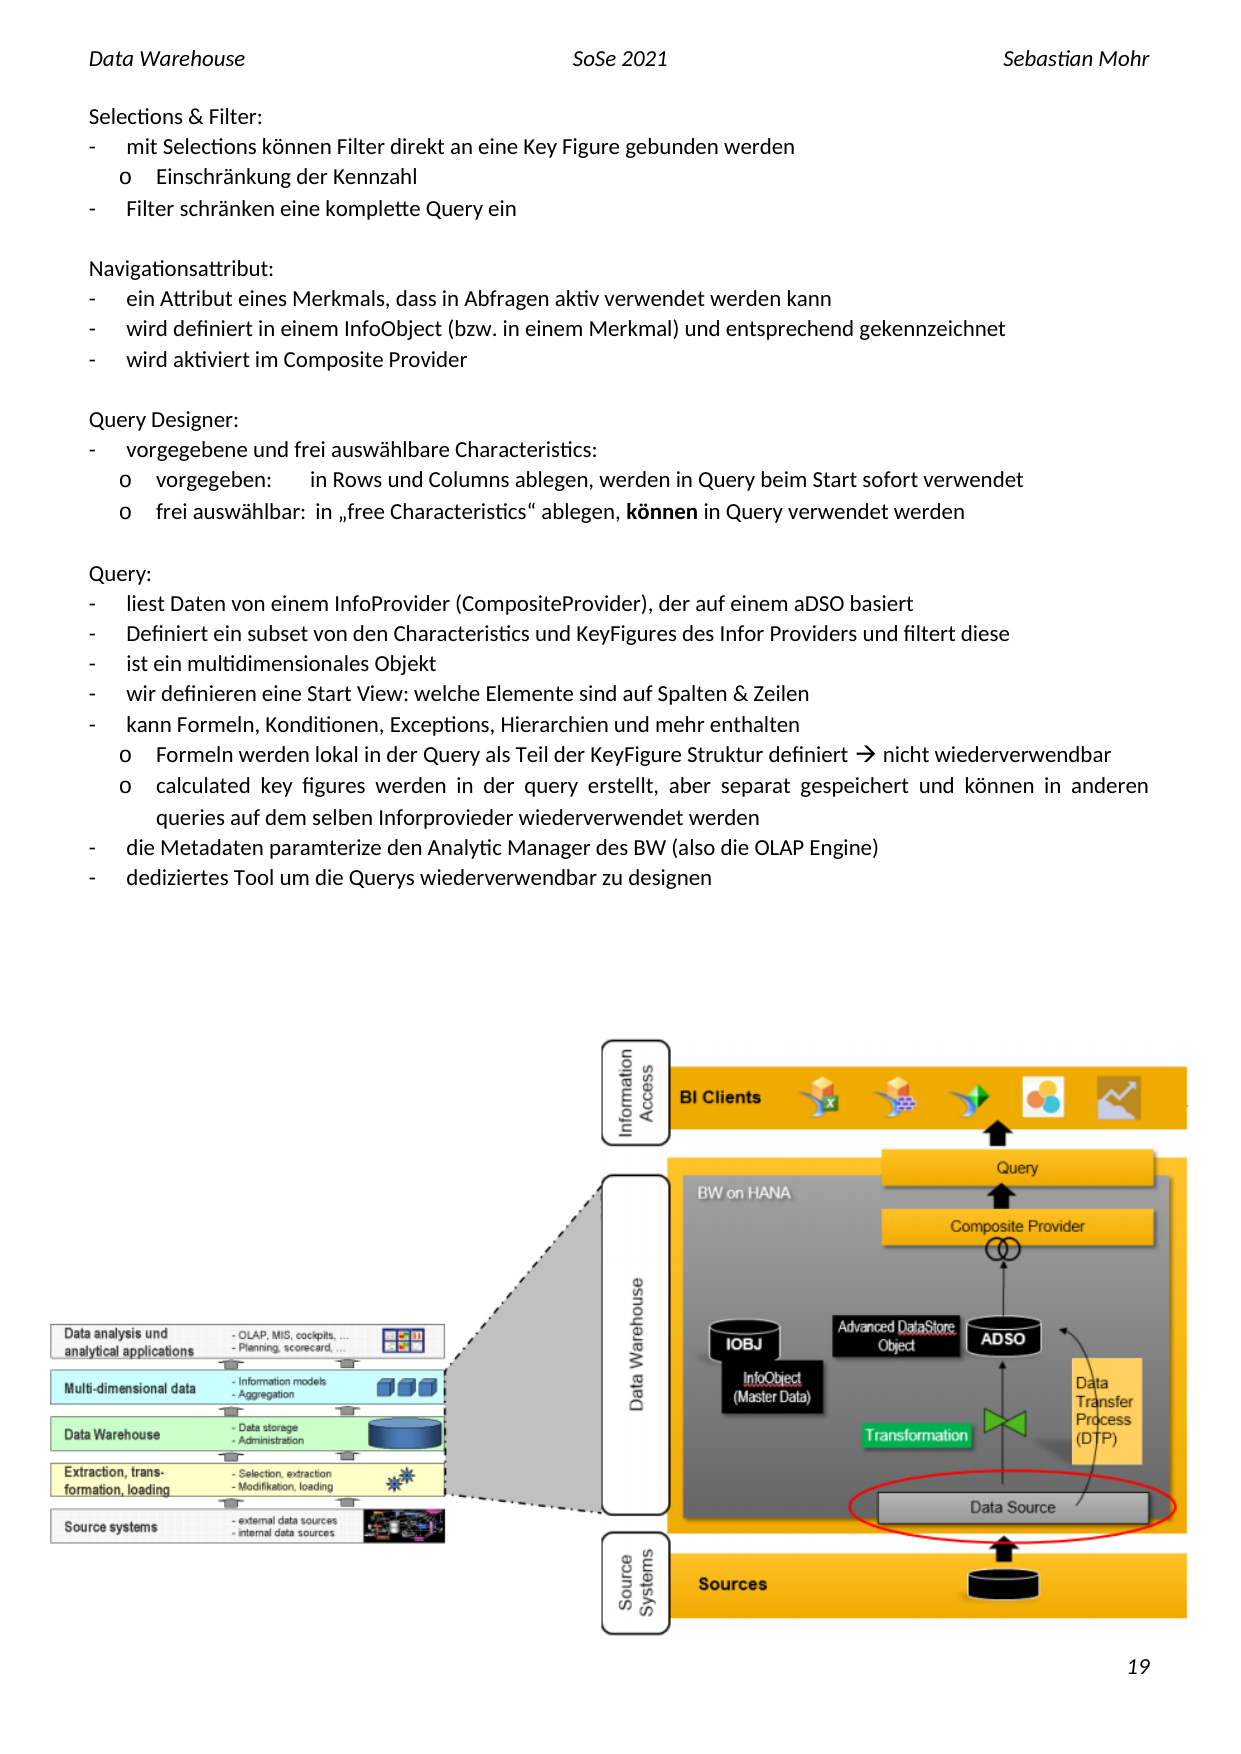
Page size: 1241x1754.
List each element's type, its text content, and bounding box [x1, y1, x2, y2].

list vorgegebene und frei auswählbare Characteristics: [89, 435, 1152, 463]
list calculated key figures werden in der query erstellt, aber separat gespeichert und können in anderen queries auf dem selben Inforprovieder wiederverwendet werden [118, 771, 1152, 831]
list Formeln werden lokal in der Query als Teil der KeyFigure Struktur definiert nicht wiederverwendbar [118, 740, 1152, 769]
list Filter schränken eine komplette Query ein [89, 194, 1152, 222]
list kann Formeln, Konditionen, Exceptions, Hierarchien und mehr enthalten [89, 710, 1152, 738]
text Query Designer: [89, 405, 1152, 433]
list ein Attribut eines Merkmals, dass in Abfragen aktiv verwendet werden kann [89, 284, 1152, 312]
text Selections & Filter: [89, 102, 1152, 130]
list die Metadaten paramterize den Analytic Manager des BW (also die OLAP Engine) [89, 833, 1152, 861]
list ist ein multidimensionales Objekt [89, 649, 1152, 677]
list wird aktiviert im Composite Provider [89, 345, 1152, 373]
list dediziertes Tool um die Querys wiederverwendbar zu designen [89, 863, 1152, 891]
list mit Selections können Filter direkt an eine Key Figure gebunden werden [89, 132, 1152, 160]
list Einschränkung der Kennzahl [118, 162, 1152, 191]
text Query: [89, 559, 1152, 587]
picture [49, 1026, 1192, 1646]
list wird definiert in einem InfoObject (bzw. in einem Merkmal) und entsprechend gekennzeichnet [89, 314, 1152, 342]
list wir definieren eine Start View: welche Elemente sind auf Spalten & Zeilen [89, 679, 1152, 707]
list frei auswählbar: in „free Characteristics“ ablegen, können in Query verwendet werden [118, 497, 1152, 526]
list vorgegeben: in Rows und Columns ablegen, werden in Query beim Start sofort verwendet [118, 466, 1152, 495]
list liest Daten von einem InfoProvider (CompositeProvider), der auf einem aDSO basiert [89, 589, 1152, 617]
list Definiert ein subset von den Characteristics und KeyFigures des Infor Providers und filtert diese [89, 619, 1152, 647]
text Navigationsattribut: [89, 254, 1152, 282]
